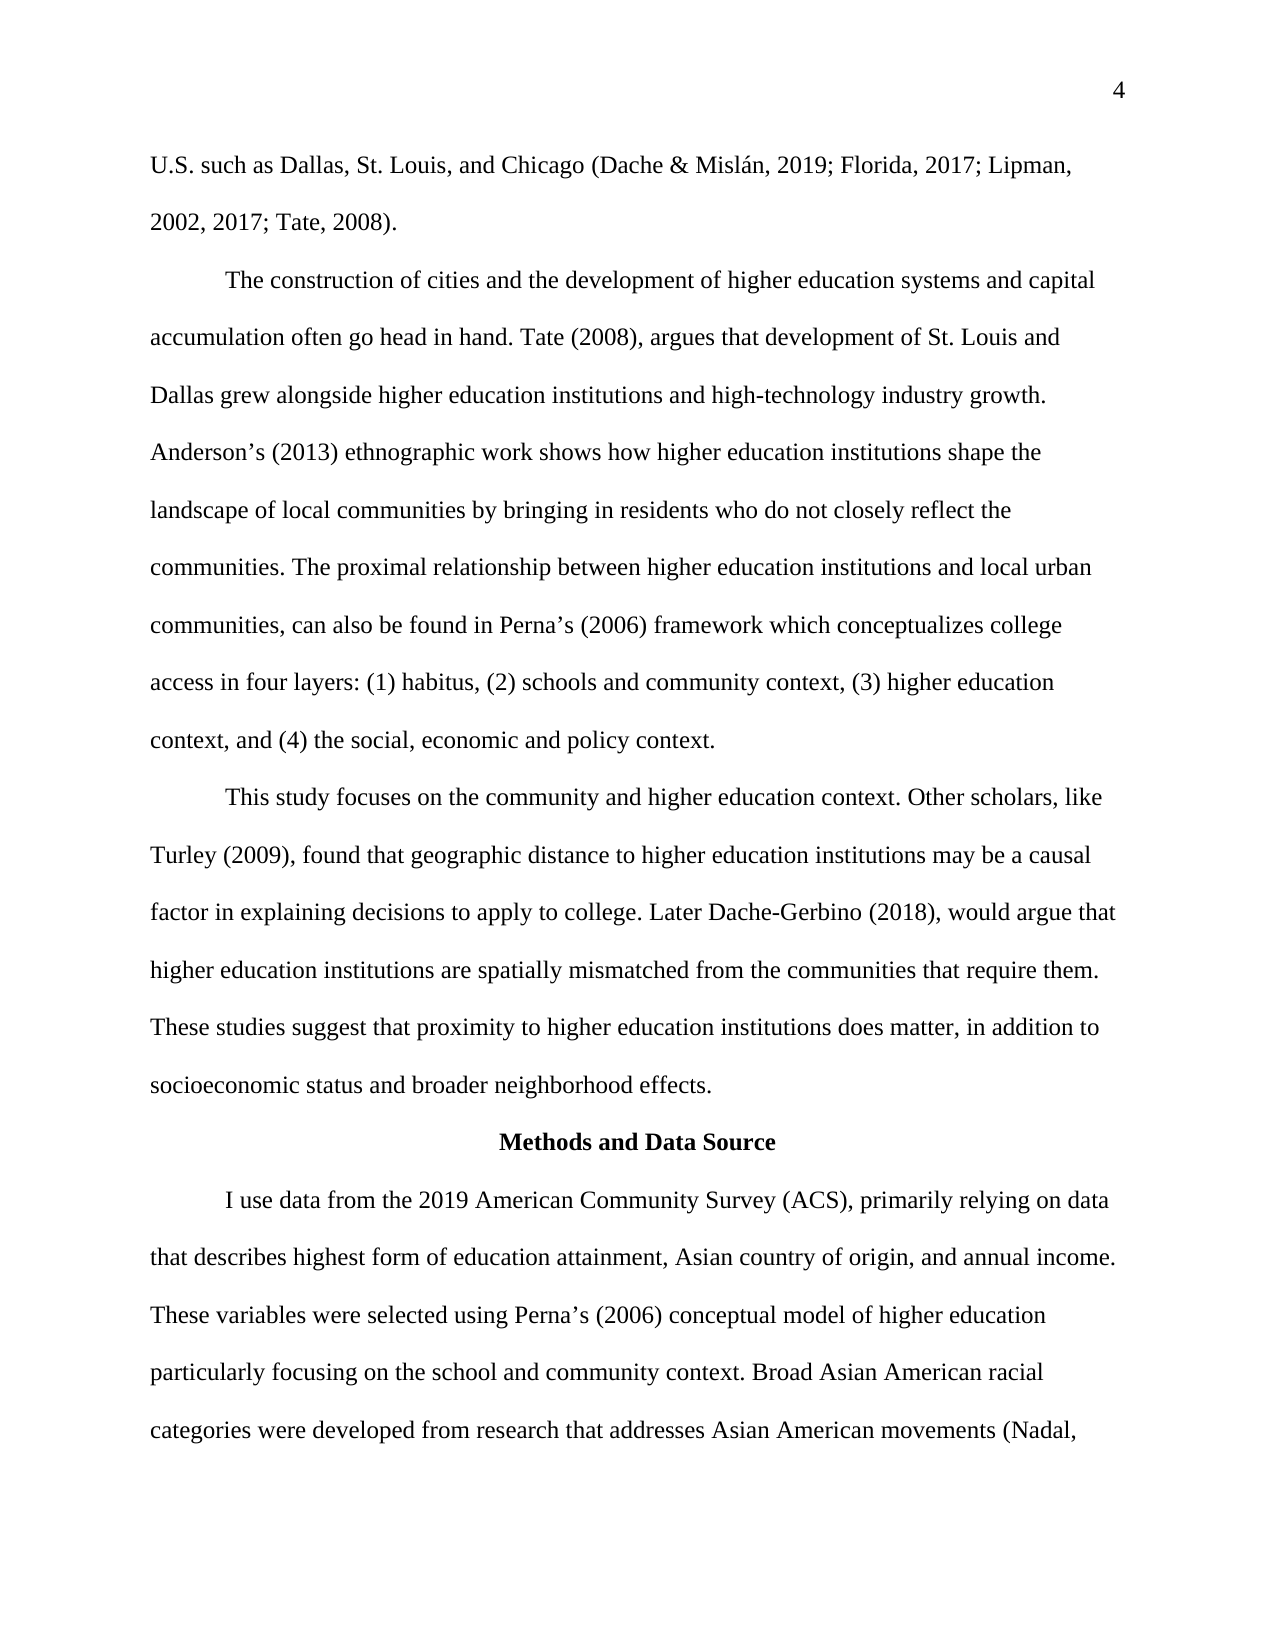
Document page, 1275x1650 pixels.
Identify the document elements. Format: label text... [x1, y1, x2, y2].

text The construction of cities and the development of higher education systems and capital accumulation often go head in hand. Tate (2008), argues that development of St. Louis and Dallas grew alongside higher education institutions and high-technology industry growth. Anderson’s (2013) ethnographic work shows how higher education institutions shape the landscape of local communities by bringing in residents who do not closely reflect the communities. The proximal relationship between higher education institutions and local urban communities, can also be found in Perna’s (2006) framework which conceptualizes college access in four layers: (1) habitus, (2) schools and community context, (3) higher education context, and (4) the social, economic and policy context. [150, 265, 1125, 754]
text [150, 150, 1125, 236]
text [150, 1185, 1125, 1444]
subtitle Methods and Data Source [150, 1127, 1125, 1156]
text This study focuses on the community and higher education context. Other scholars, like Turley (2009), found that geographic distance to higher education institutions may be a causal factor in explaining decisions to apply to college. Later Dache-Gerbino (2018), would argue that higher education institutions are spatially mismatched from the communities that require them. These studies suggest that proximity to higher education institutions does matter, in addition to socioeconomic status and broader neighborhood effects. [150, 782, 1125, 1099]
